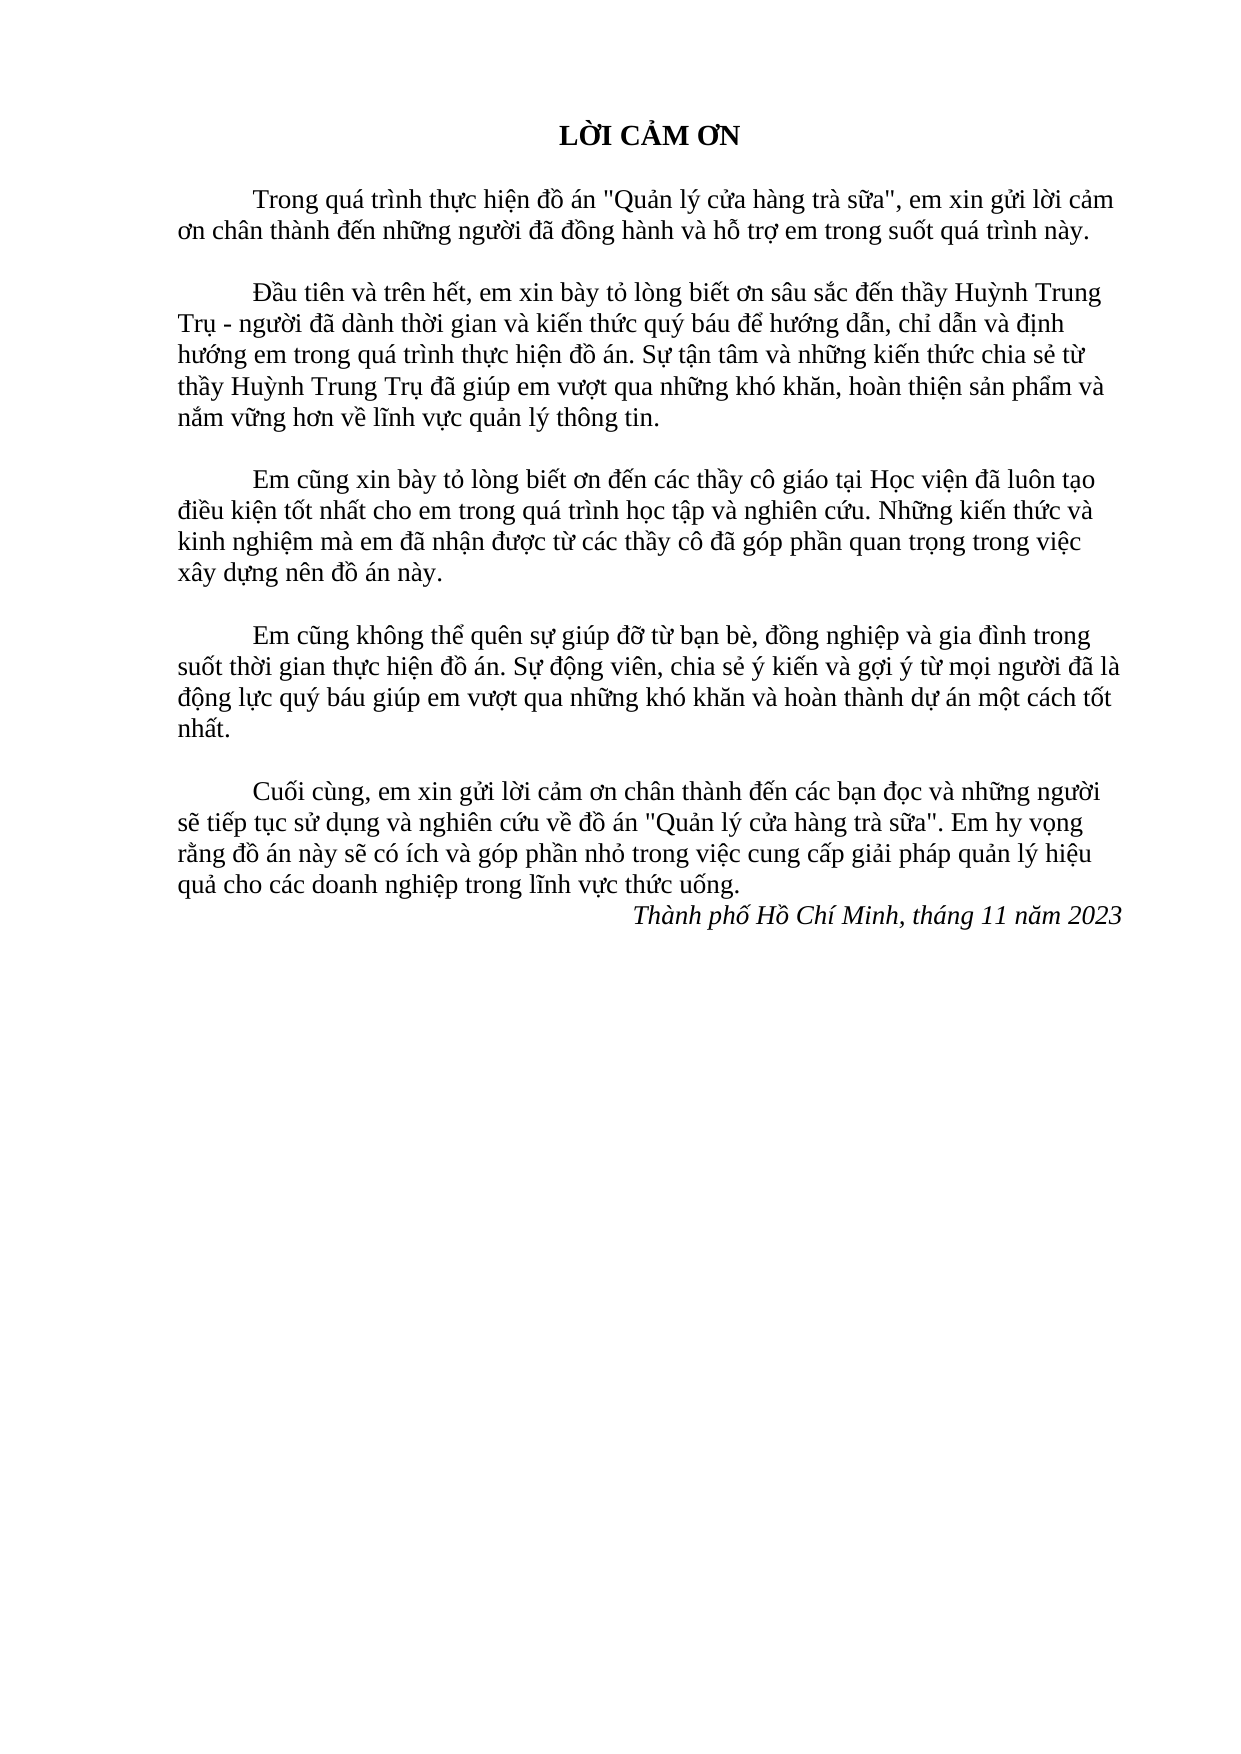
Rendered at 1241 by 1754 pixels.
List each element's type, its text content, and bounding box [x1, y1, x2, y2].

text Trong quá trình thực hiện đồ án "Quản lý cửa hàng trà sữa", em xin gửi lời cảm ơn chân thành đến những người đã đồng hành và hỗ trợ em trong suốt quá trình này. [177, 183, 1122, 245]
text LỜI CẢM ƠN [177, 118, 1122, 152]
text Em cũng không thể quên sự giúp đỡ từ bạn bè, đồng nghiệp và gia đình trong suốt thời gian thực hiện đồ án. Sự động viên, chia sẻ ý kiến và gợi ý từ mọi người đã là động lực quý báu giúp em vượt qua những khó khăn và hoàn thành dự án một cách tốt nhất. [177, 619, 1122, 743]
text Em cũng xin bày tỏ lòng biết ơn đến các thầy cô giáo tại Học viện đã luôn tạo điều kiện tốt nhất cho em trong quá trình học tập và nghiên cứu. Những kiến thức và kinh nghiệm mà em đã nhận được từ các thầy cô đã góp phần quan trọng trong việc xây dựng nên đồ án này. [177, 463, 1122, 588]
text Cuối cùng, em xin gửi lời cảm ơn chân thành đến các bạn đọc và những người sẽ tiếp tục sử dụng và nghiên cứu về đồ án "Quản lý cửa hàng trà sữa". Em hy vọng rằng đồ án này sẽ có ích và góp phần nhỏ trong việc cung cấp giải pháp quản lý hiệu quả cho các doanh nghiệp trong lĩnh vực thức uống. [177, 774, 1122, 899]
text Thành phố Hồ Chí Minh, tháng 11 năm 2023 [177, 899, 1122, 930]
text Đầu tiên và trên hết, em xin bày tỏ lòng biết ơn sâu sắc đến thầy Huỳnh Trung Trụ - người đã dành thời gian và kiến thức quý báu để hướng dẫn, chỉ dẫn và định hướng em trong quá trình thực hiện đồ án. Sự tận tâm và những kiến thức chia sẻ từ thầy Huỳnh Trung Trụ đã giúp em vượt qua những khó khăn, hoàn thiện sản phẩm và nắm vững hơn về lĩnh vực quản lý thông tin. [177, 276, 1122, 432]
